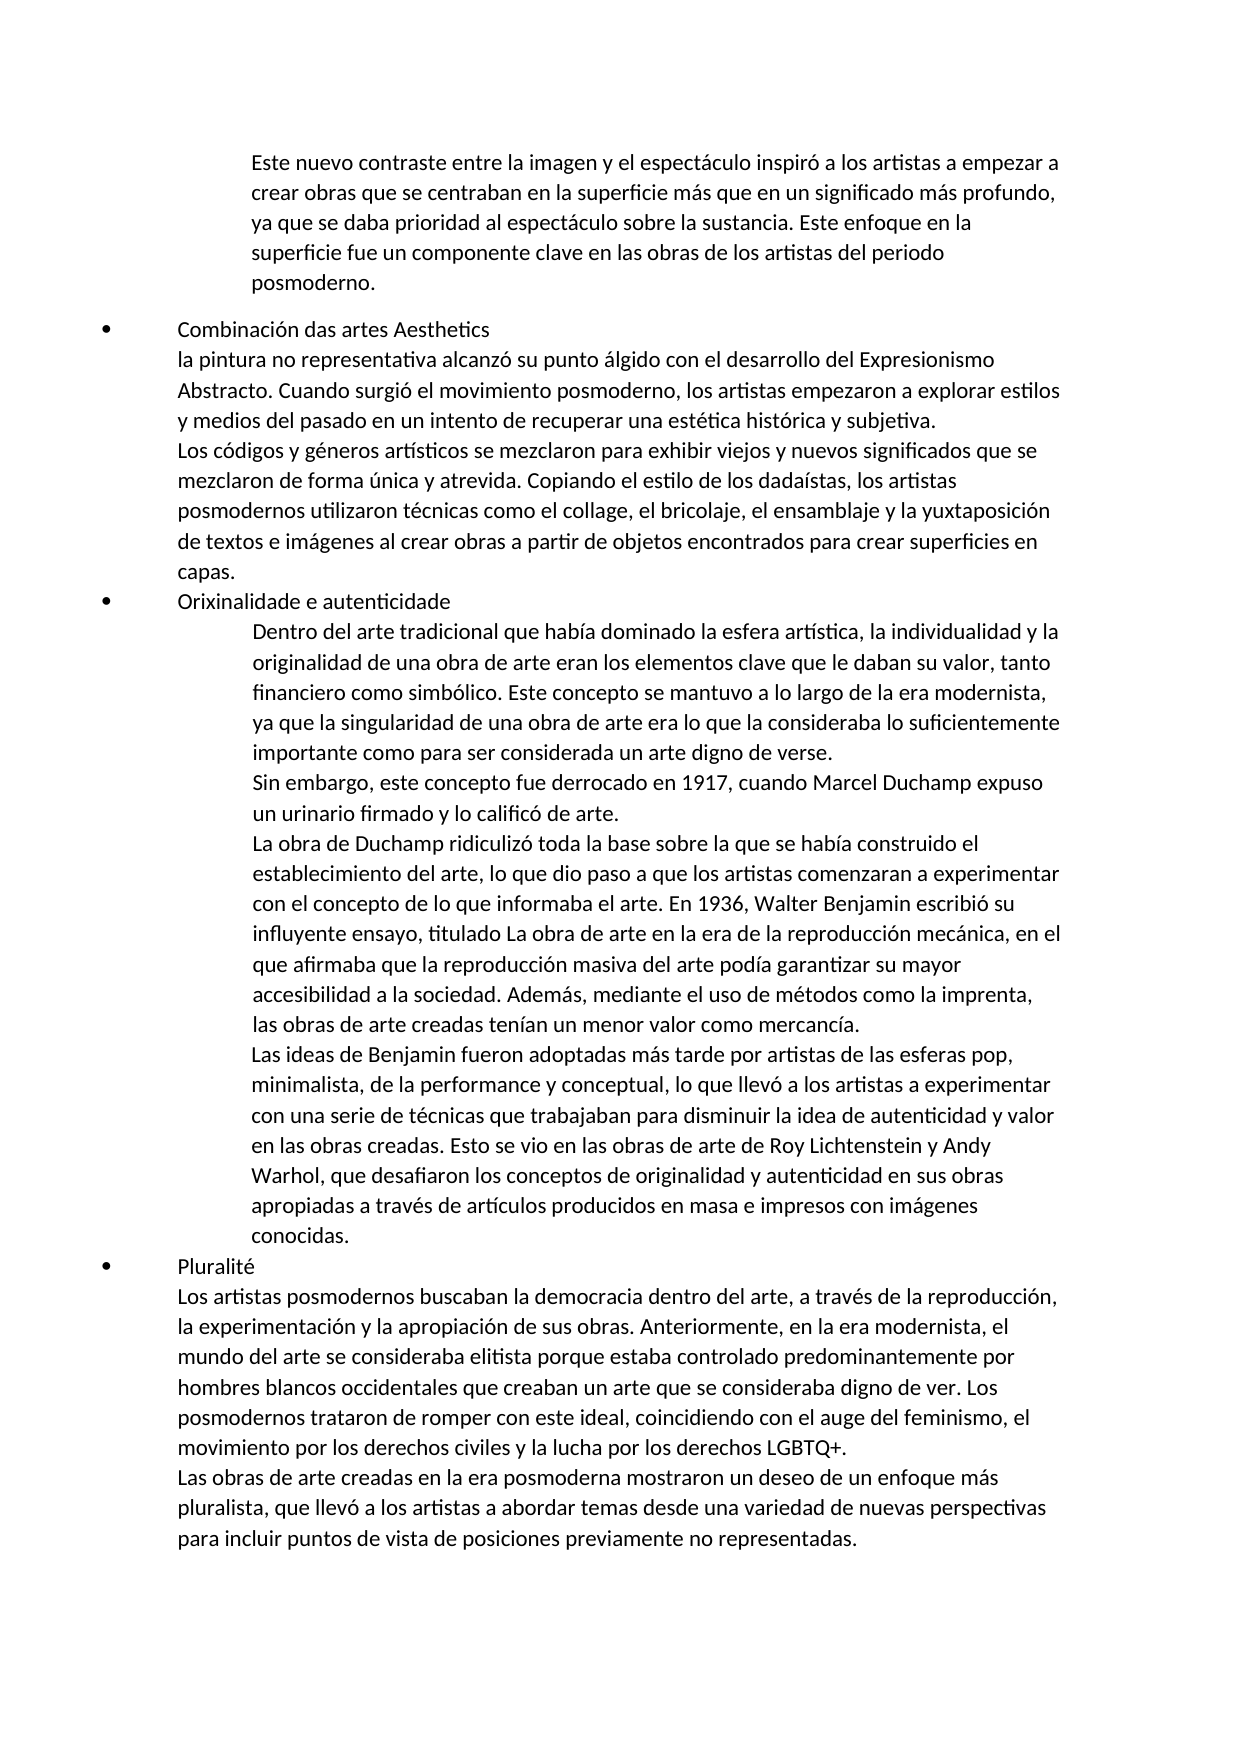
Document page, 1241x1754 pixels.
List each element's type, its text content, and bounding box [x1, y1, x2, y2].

list Las ideas de Benjamin fueron adoptadas más tarde por artistas de las esferas pop, minimalista, de la performance y conceptual, lo que llevó a los artistas a experimentar con una serie de técnicas que trabajaban para disminuir la idea de autenticidad y valor en las obras creadas. Esto se vio en las obras de arte de Roy Lichtenstein y Andy Warhol, que desafiaron los conceptos de originalidad y autenticidad en sus obras apropiadas a través de artículos producidos en masa e impresos con imágenes conocidas. [251, 1040, 1063, 1249]
list Las obras de arte creadas en la era posmoderna mostraron un deseo de un enfoque más pluralista, que llevó a los artistas a abordar temas desde una variedad de nuevas perspectivas para incluir puntos de vista de posiciones previamente no representadas. [177, 1463, 1063, 1552]
text Este nuevo contraste entre la imagen y el espectáculo inspiró a los artistas a empezar a crear obras que se centraban en la superficie más que en un significado más profundo, ya que se daba prioridad al espectáculo sobre la sustancia. Este enfoque en la superficie fue un componente clave en las obras de los artistas del periodo posmoderno. [251, 148, 1063, 296]
list Los códigos y géneros artísticos se mezclaron para exhibir viejos y nuevos significados que se mezclaron de forma única y atrevida. Copiando el estilo de los dadaístas, los artistas posmodernos utilizaron técnicas como el collage, el bricolaje, el ensamblaje y la yuxtaposición de textos e imágenes al crear obras a partir de objetos encontrados para crear superficies en capas. [177, 436, 1063, 585]
list Pluralité [102, 1252, 1063, 1280]
list Sin embargo, este concepto fue derrocado en 1917, cuando Marcel Duchamp expuso un urinario firmado y lo calificó de arte. [252, 768, 1063, 827]
list Orixinalidade e autenticidade [102, 587, 1063, 615]
list la pintura no representativa alcanzó su punto álgido con el desarrollo del Expresionismo Abstracto. Cuando surgió el movimiento posmoderno, los artistas empezaron a explorar estilos y medios del pasado en un intento de recuperar una estética histórica y subjetiva. [177, 346, 1063, 434]
list La obra de Duchamp ridiculizó toda la base sobre la que se había construido el establecimiento del arte, lo que dio paso a que los artistas comenzaran a experimentar con el concepto de lo que informaba el arte. En 1936, Walter Benjamin escribió su influyente ensayo, titulado La obra de arte en la era de la reproducción mecánica, en el que afirmaba que la reproducción masiva del arte podía garantizar su mayor accesibilidad a la sociedad. Además, mediante el uso de métodos como la imprenta, las obras de arte creadas tenían un menor valor como mercancía. [252, 829, 1063, 1038]
list Dentro del arte tradicional que había dominado la esfera artística, la individualidad y la originalidad de una obra de arte eran los elementos clave que le daban su valor, tanto financiero como simbólico. Este concepto se mantuvo a lo largo de la era modernista, ya que la singularidad de una obra de arte era lo que la consideraba lo suficientemente importante como para ser considerada un arte digno de verse. [252, 617, 1063, 766]
list Los artistas posmodernos buscaban la democracia dentro del arte, a través de la reproducción, la experimentación y la apropiación de sus obras. Anteriormente, en la era modernista, el mundo del arte se consideraba elitista porque estaba controlado predominantemente por hombres blancos occidentales que creaban un arte que se consideraba digno de ver. Los posmodernos trataron de romper con este ideal, coincidiendo con el auge del feminismo, el movimiento por los derechos civiles y la lucha por los derechos LGBTQ+. [177, 1282, 1063, 1461]
list Combinación das artes Aesthetics [102, 315, 1063, 343]
